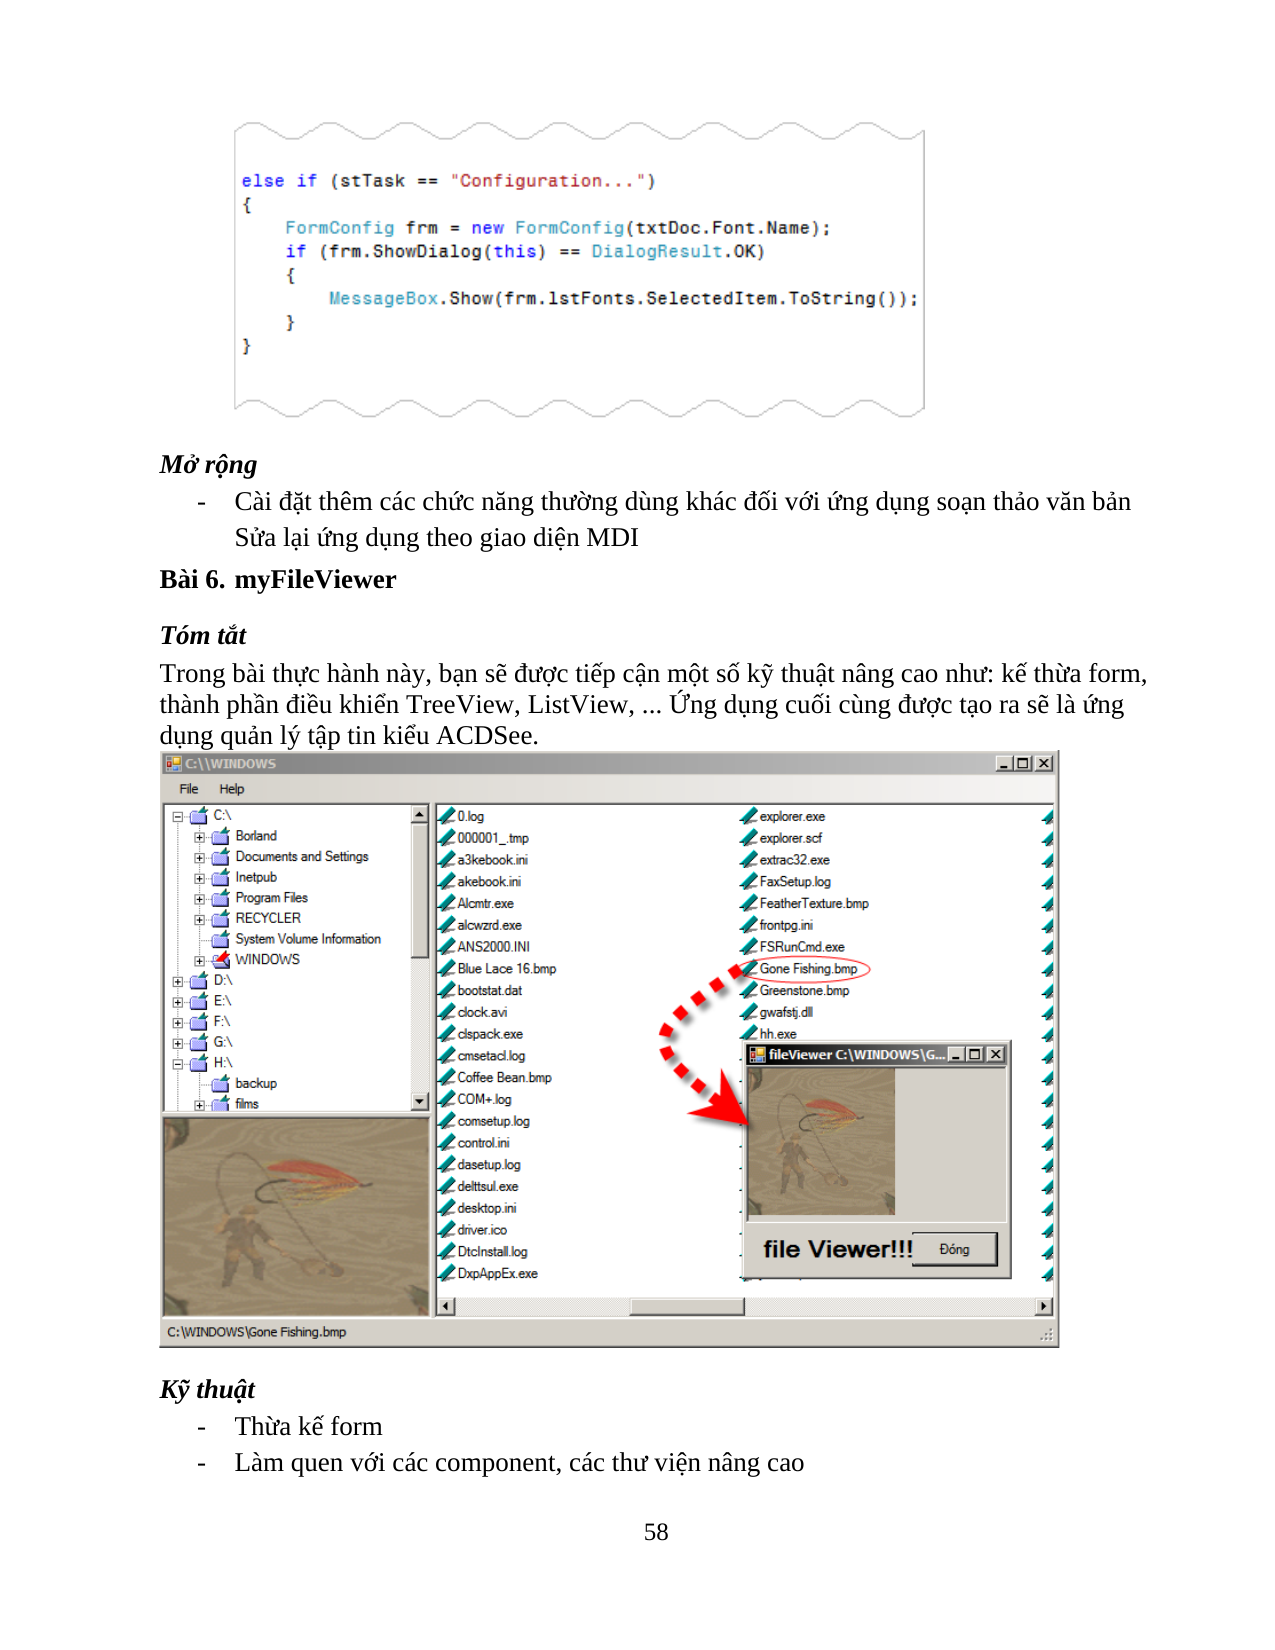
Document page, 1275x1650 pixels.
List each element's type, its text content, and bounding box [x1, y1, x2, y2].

text Sửa lại ứng dụng theo giao diện MDI [234, 521, 1153, 552]
text Trong bài thực hành này, bạn sẽ được tiếp cận một số kỹ thuật nâng cao như: kế thừa form, thành phần điều khiển TreeView, ListView, ... Ứng dụng cuối cùng được tạo ra sẽ là ứng dụng quản lý tập tin kiểu ACDSee. [159, 657, 1153, 750]
picture [159, 750, 1060, 1348]
list Cài đặt thêm các chức năng thường dùng khác đối với ứng dụng soạn thảo văn bản [197, 485, 1153, 517]
list myFileViewer [159, 563, 1153, 594]
subtitle Tóm tắt [159, 619, 1153, 650]
list Thừa kế form [197, 1410, 1153, 1441]
list Làm quen với các component, các thư viện nâng cao [197, 1446, 1153, 1477]
subtitle Mở rộng [159, 448, 1153, 479]
picture [234, 121, 925, 419]
subtitle Kỹ thuật [159, 1373, 1153, 1404]
